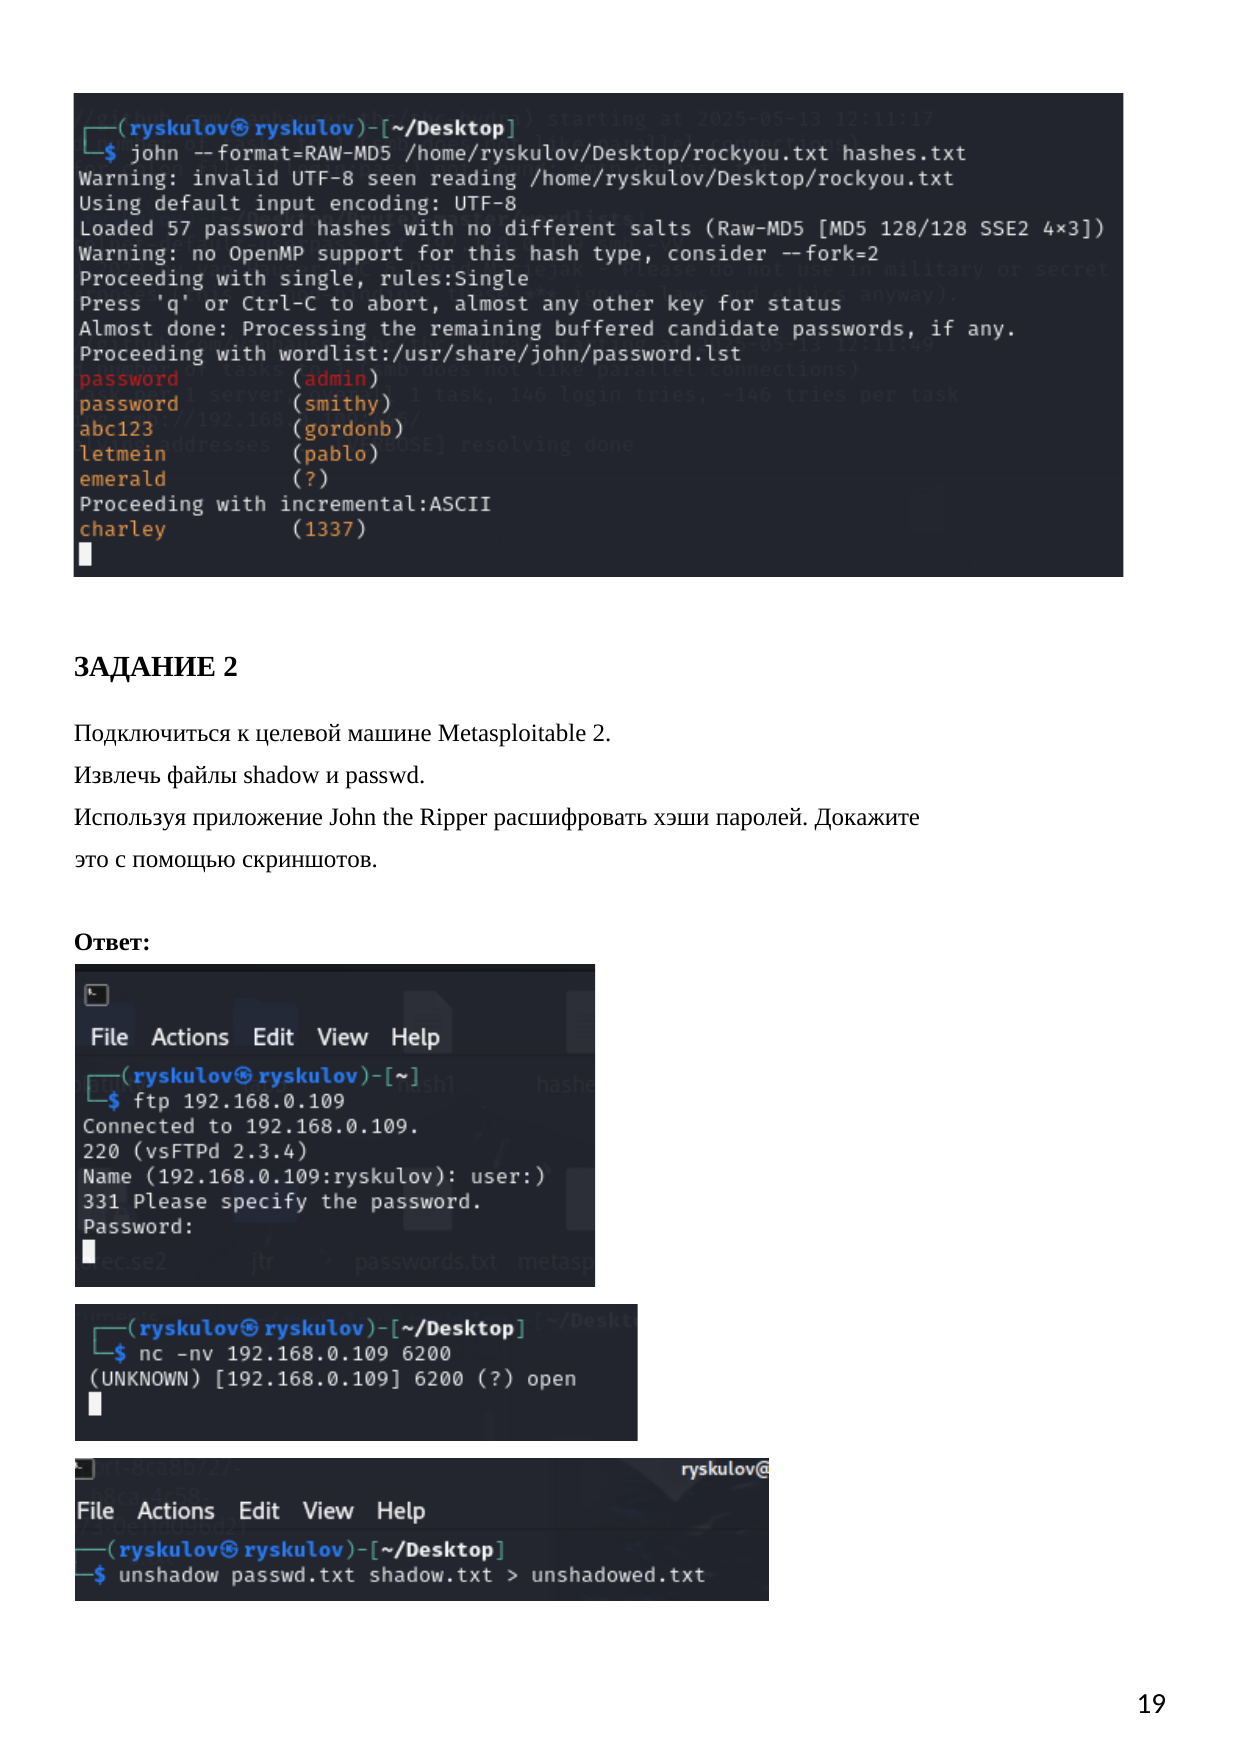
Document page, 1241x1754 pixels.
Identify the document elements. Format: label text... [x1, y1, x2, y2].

picture [75, 964, 596, 1287]
text Извлечь файлы shadow и passwd. [73, 760, 1166, 789]
picture [75, 1304, 638, 1441]
text Подключиться к целевой машине Metasploitable 2. [73, 718, 1166, 747]
picture [75, 1458, 769, 1601]
text Ответ: [73, 927, 1141, 956]
subtitle ЗАДАНИЕ 2 [73, 649, 1173, 683]
text Используя приложение John the Ripper расшифровать хэши паролей. Докажите это с помощью скриншотов. [73, 802, 922, 873]
picture [73, 93, 1124, 577]
